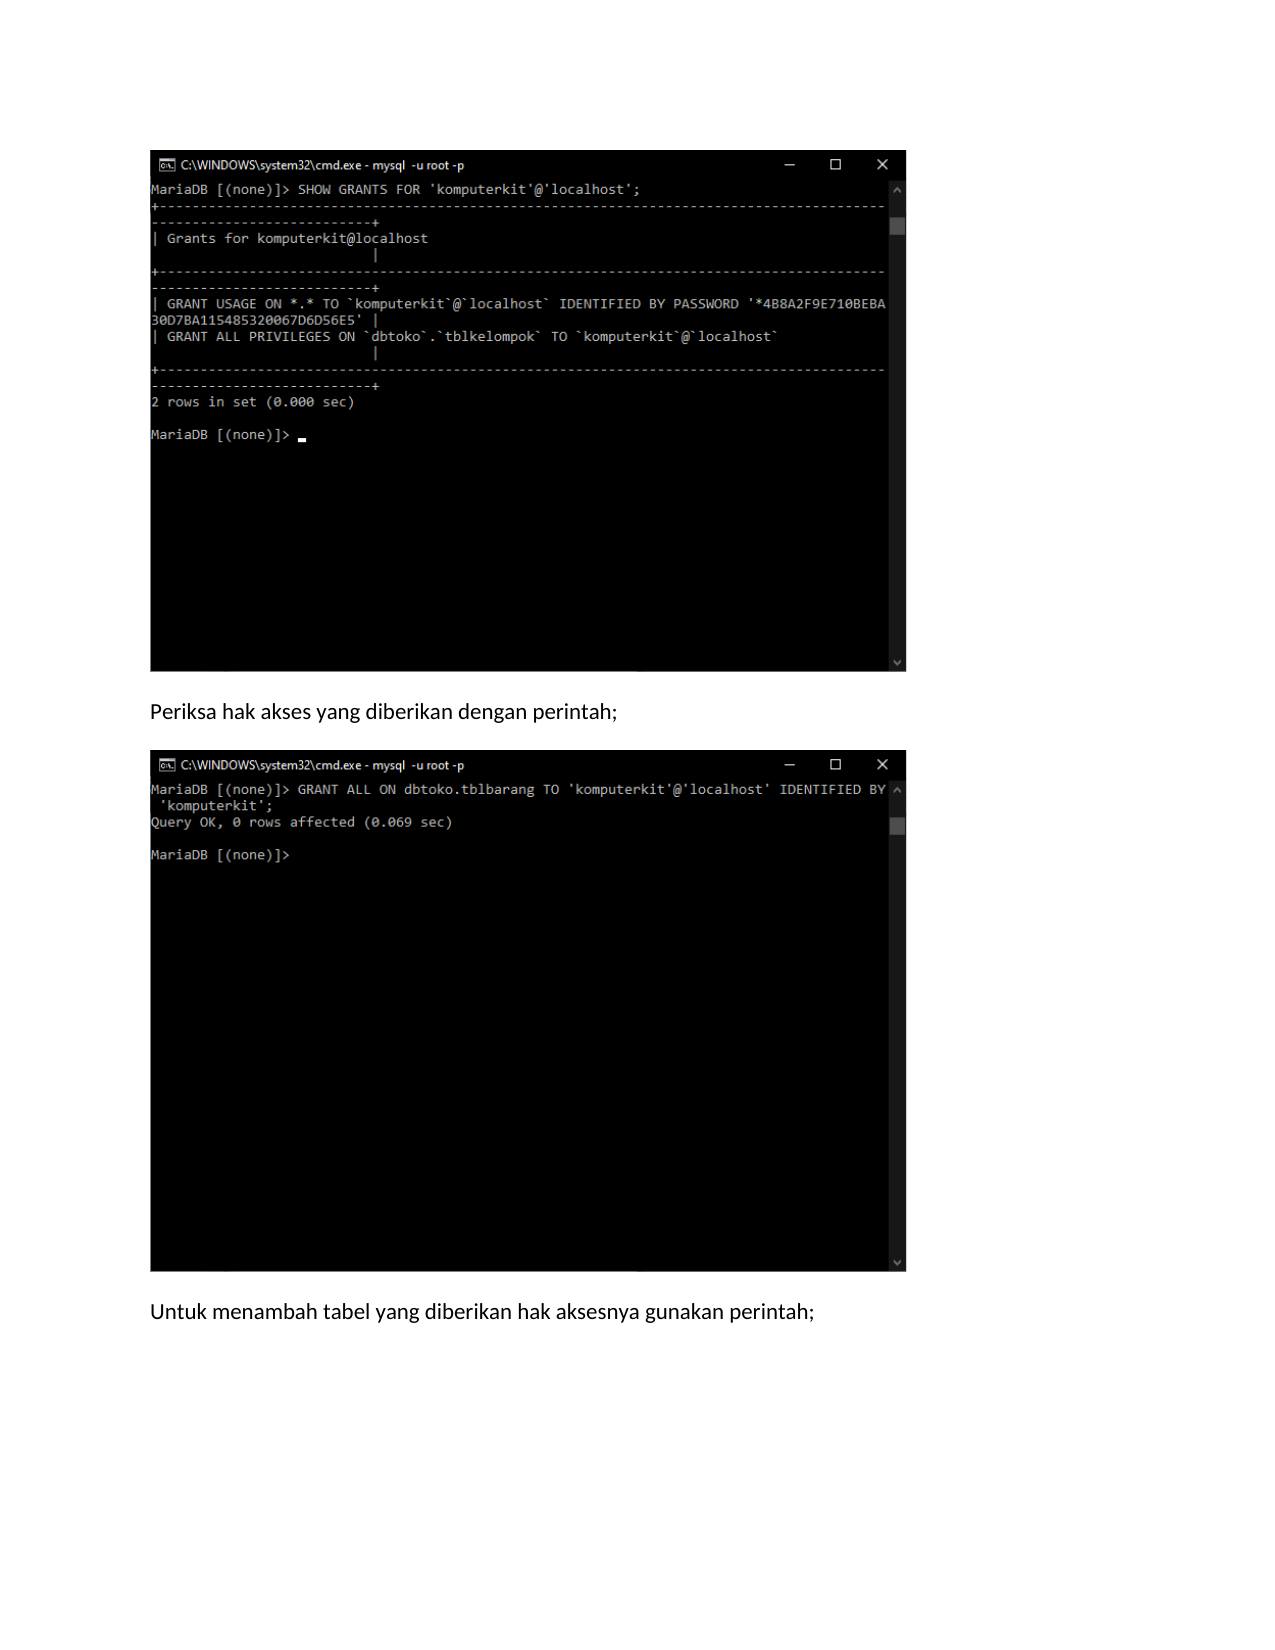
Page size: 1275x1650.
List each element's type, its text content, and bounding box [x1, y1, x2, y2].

picture [150, 750, 907, 1272]
text Periksa hak akses yang diberikan dengan perintah; [150, 697, 1125, 725]
text Untuk menambah tabel yang diberikan hak aksesnya gunakan perintah; [150, 1297, 1125, 1325]
picture [150, 150, 907, 672]
